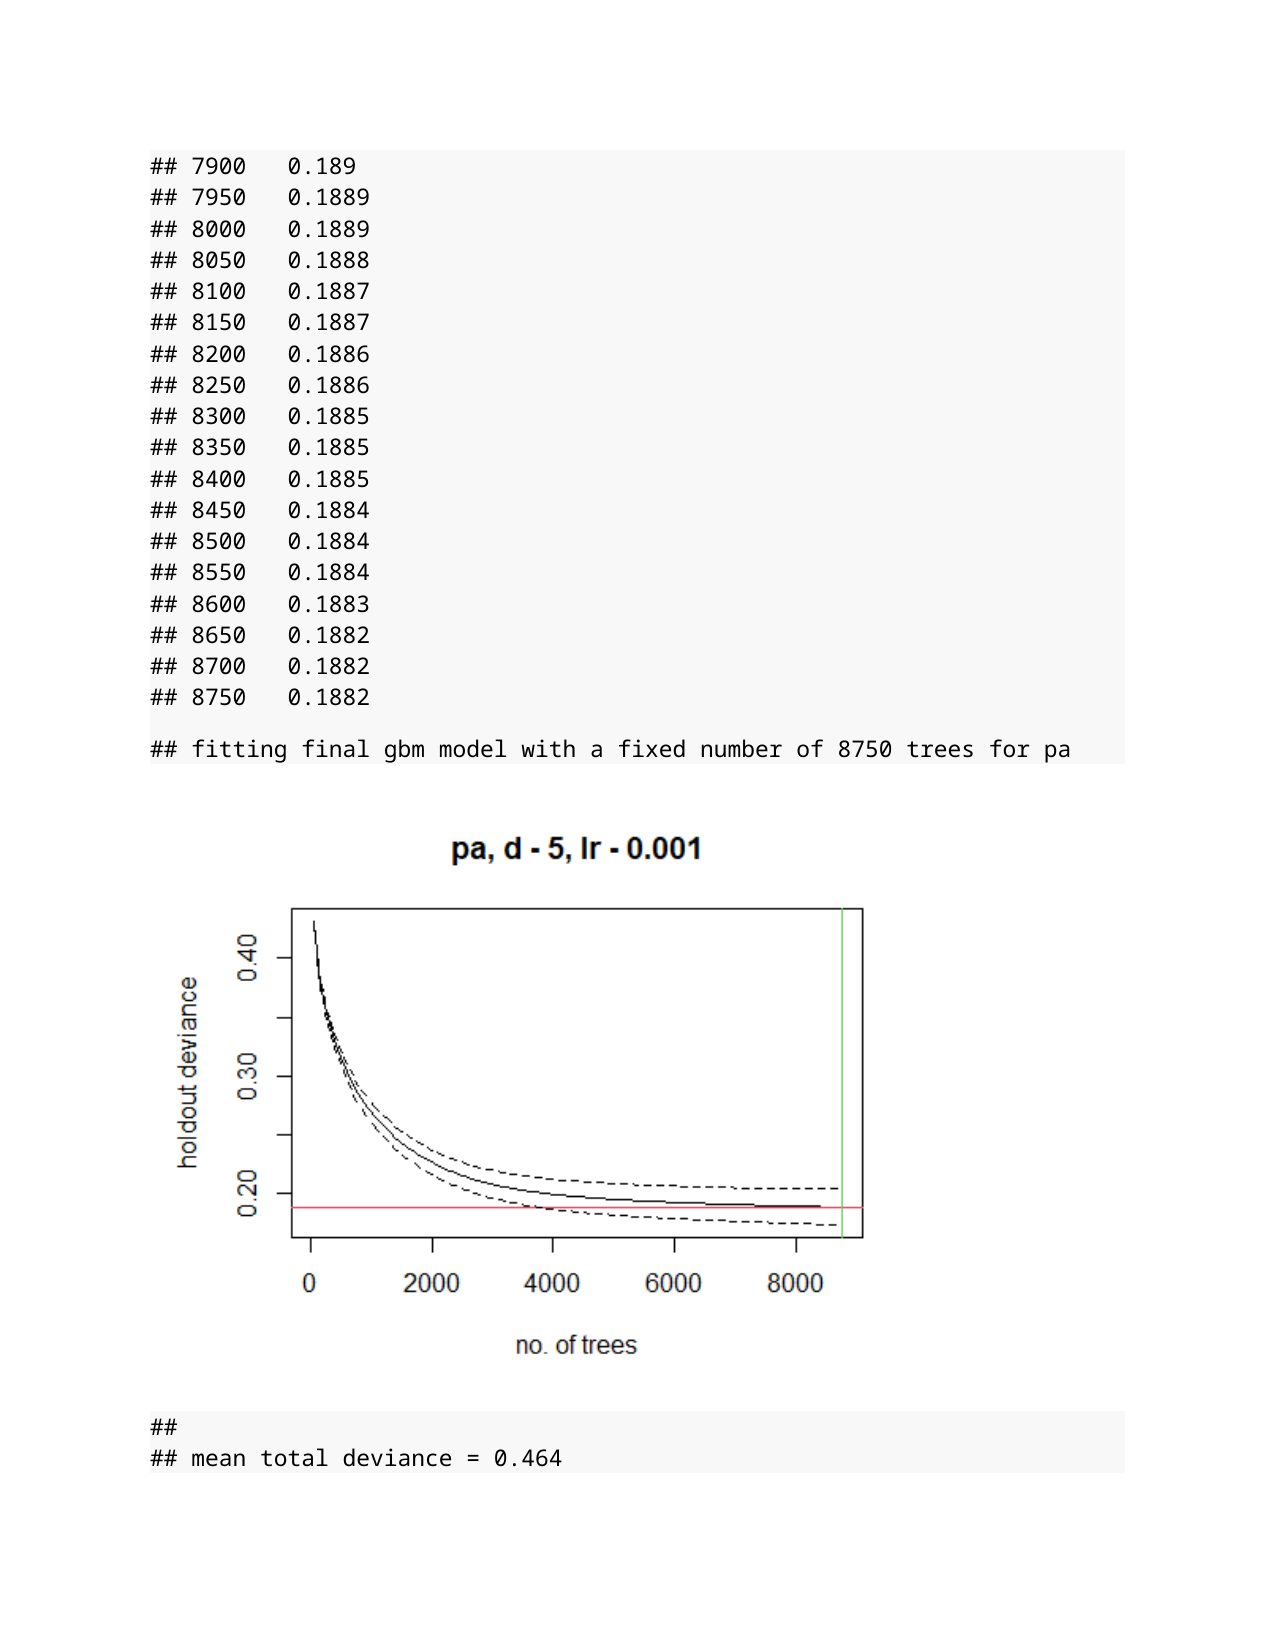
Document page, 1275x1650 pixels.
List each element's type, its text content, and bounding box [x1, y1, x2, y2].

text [150, 1411, 1125, 1473]
text ## fitting final gbm model with a fixed number of 8750 trees for pa [150, 733, 1125, 764]
picture [168, 785, 927, 1392]
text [150, 150, 1125, 712]
